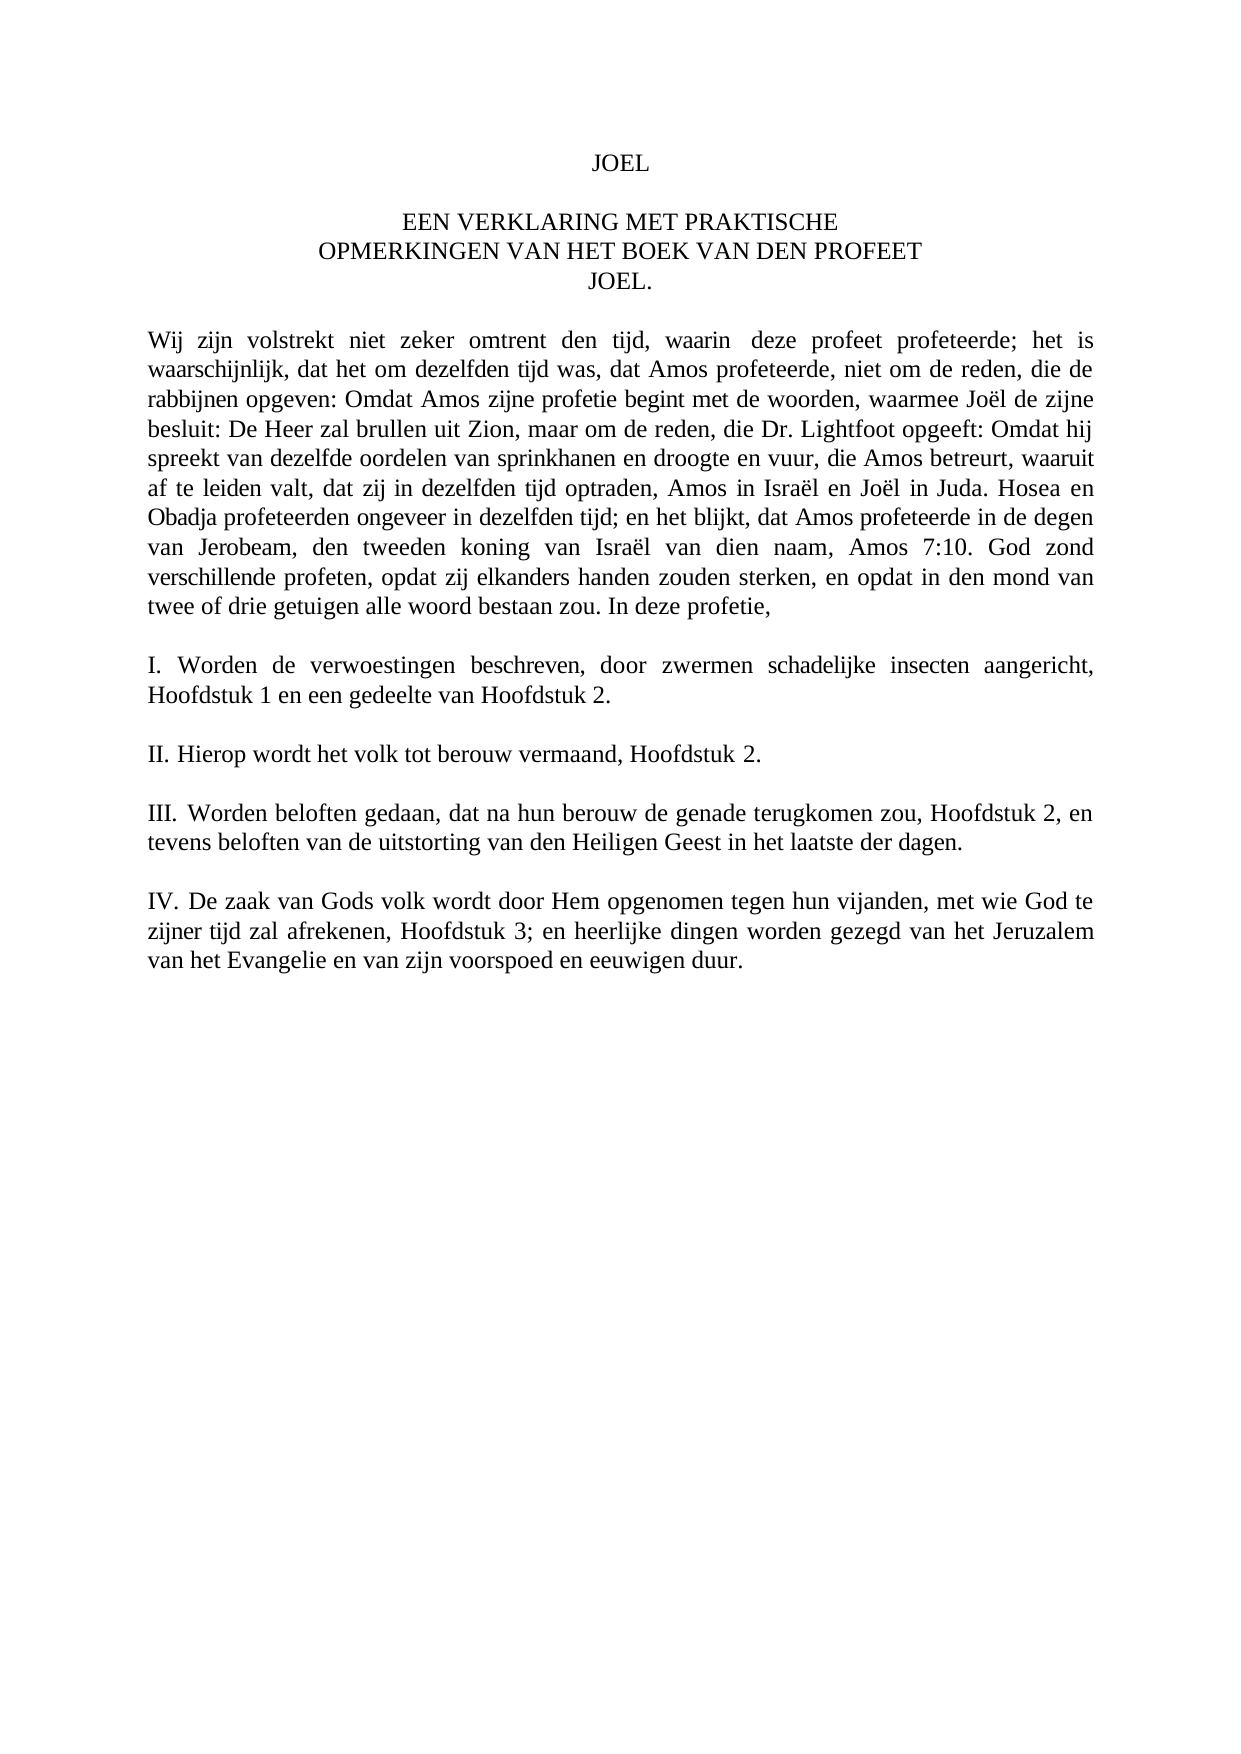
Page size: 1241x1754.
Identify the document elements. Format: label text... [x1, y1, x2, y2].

text Wij zijn volstrekt niet zeker omtrent den tijd, waarin deze profeet profeteerde; het is waarschijnlijk, dat het om dezelfden tijd was, dat Amos profeteerde, niet om de reden, die de rabbijnen opgeven: Omdat Amos zijne profetie begint met de woorden, waarmee Joël de zijne besluit: De Heer zal brullen uit Zion, maar om de reden, die Dr. Lightfoot opgeeft: Omdat hij spreekt van dezelfde oordelen van sprinkhanen en droogte en vuur, die Amos betreurt, waaruit af te leiden valt, dat zij in dezelfden tijd optraden, Amos in Israël en Joël in Juda. Hosea en Obadja profeteerden ongeveer in dezelfden tijd; en het blijkt, dat Amos profeteerde in de degen van Jerobeam, den tweeden koning van Israël van dien naam, Amos 7:10. God zond verschillende profeten, opdat zij elkanders handen zouden sterken, en opdat in den mond van twee of drie getuigen alle woord bestaan zou. In deze profetie, [147, 325, 1094, 620]
text JOEL [308, 148, 933, 177]
list Hierop wordt het volk tot berouw vermaand, Hoofdstuk 2. [147, 739, 1107, 767]
list Worden beloften gedaan, dat na hun berouw de genade terugkomen zou, Hoofdstuk 2, en tevens beloften van de uitstorting van den Heiligen Geest in het laatste der dagen. [147, 798, 1094, 856]
text EEN VERKLARING MET PRAKTISCHE OPMERKINGEN VAN HET BOEK VAN DEN PROFEET JOEL. [308, 207, 932, 295]
list Worden de verwoestingen beschreven, door zwermen schadelijke insecten aangericht, Hoofdstuk 1 en een gedeelte van Hoofdstuk 2. [147, 650, 1094, 708]
list De zaak van Gods volk wordt door Hem opgenomen tegen hun vijanden, met wie God te zijner tijd zal afrekenen, Hoofdstuk 3; en heerlijke dingen worden gezegd van het Jeruzalem van het Evangelie en van zijn voorspoed en eeuwigen duur. [147, 886, 1095, 974]
